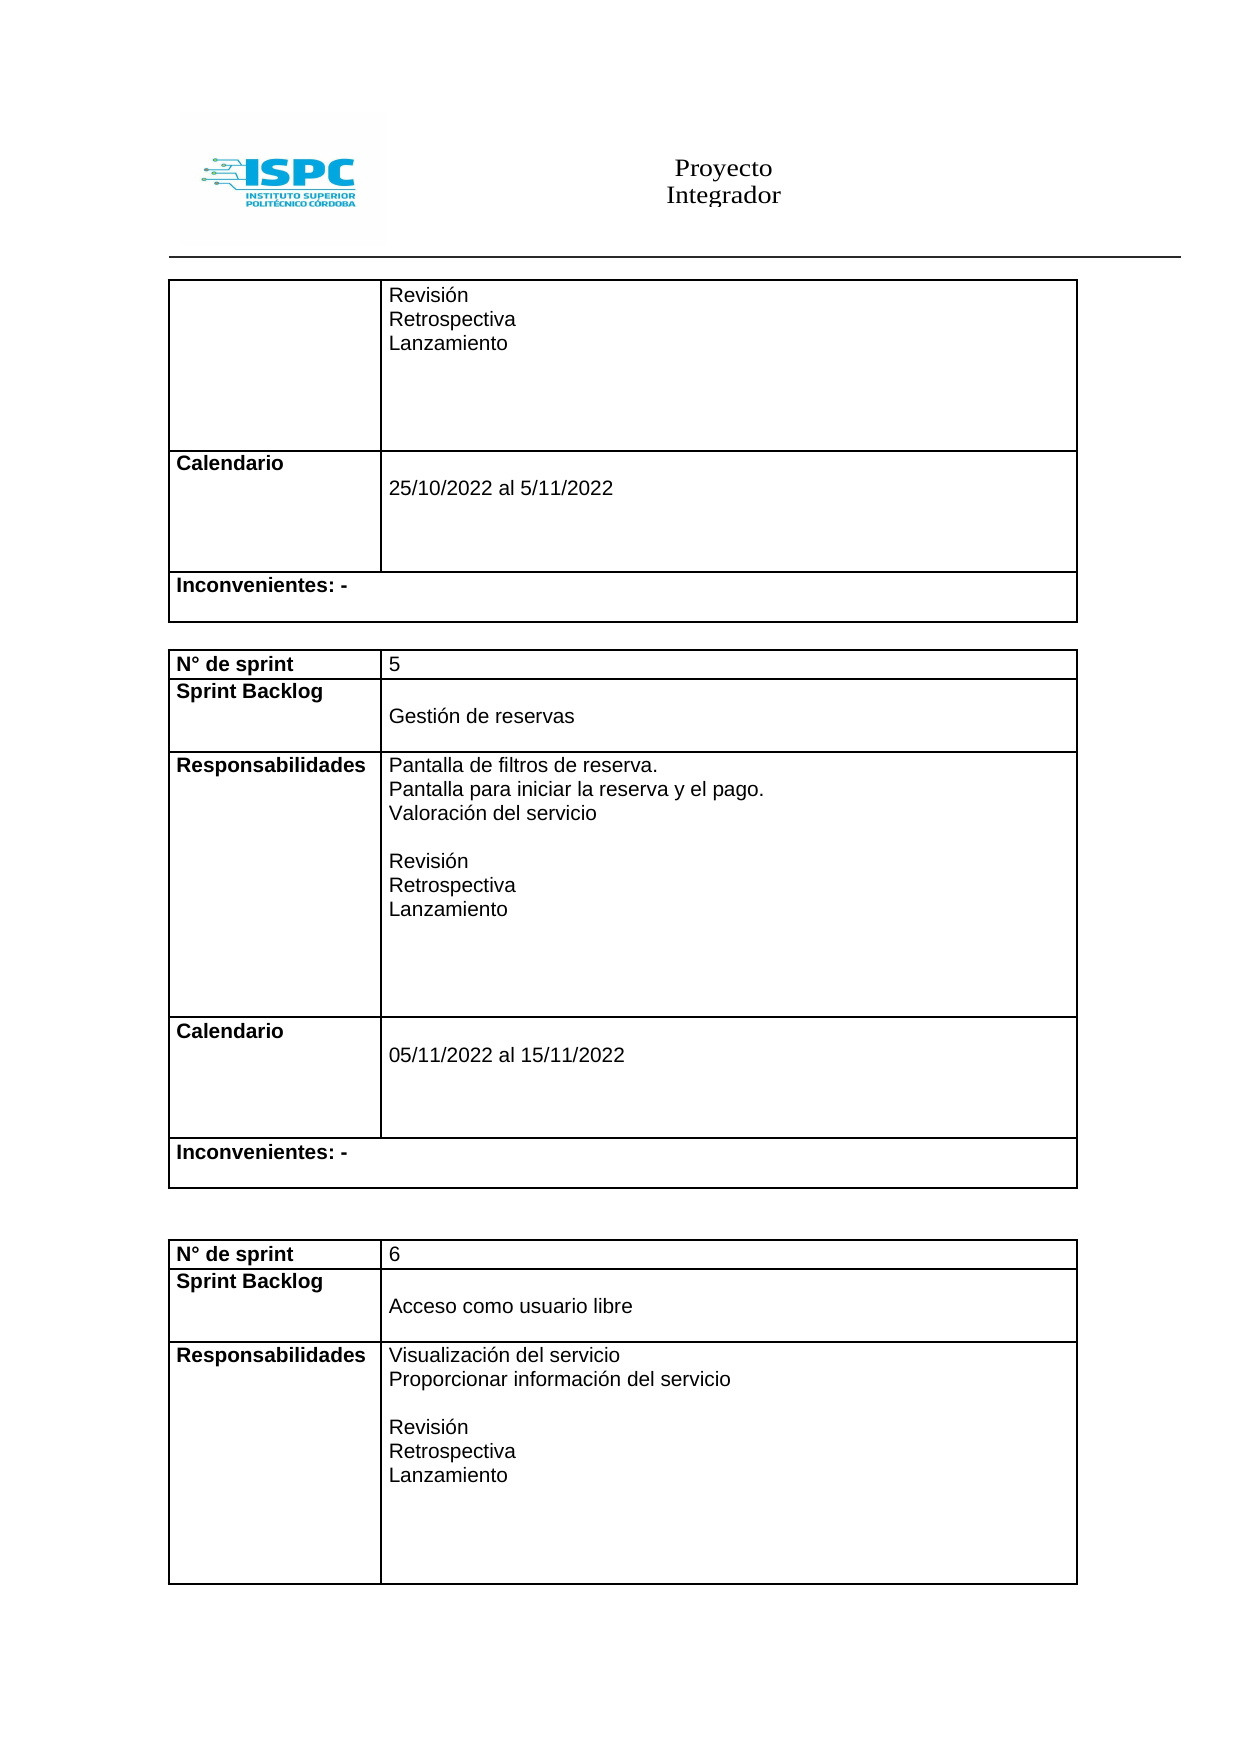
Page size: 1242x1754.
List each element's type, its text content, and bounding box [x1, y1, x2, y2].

table_header Revisión Retrospectiva Lanzamiento [382, 281, 1076, 450]
table_cell Calendario [170, 452, 380, 571]
table_cell Pantalla de filtros de reserva. Pantalla para iniciar la reserva y el pago. Valoración del servicio Revisión Retrospectiva Lanzamiento [382, 753, 1076, 1016]
table_cell Sprint Backlog [170, 1270, 380, 1341]
table_header N° de sprint [170, 651, 380, 678]
table_cell 05/11/2022 al 15/11/2022 [382, 1018, 1076, 1137]
picture [180, 112, 387, 246]
table_cell Sprint Backlog [170, 680, 380, 751]
table_header 5 [382, 651, 1076, 678]
table_header N° de sprint [170, 1241, 380, 1268]
table_cell Responsabilidades [170, 753, 380, 1016]
table_header 6 [382, 1241, 1076, 1268]
table_cell Inconvenientes: - [170, 1139, 1076, 1187]
table_cell Gestión de reservas [382, 680, 1076, 751]
table_cell 25/10/2022 al 5/11/2022 [382, 452, 1076, 571]
table_cell Visualización del servicio Proporcionar información del servicio Revisión Retrospectiva Lanzamiento [382, 1343, 1076, 1582]
table_cell Inconvenientes: - [170, 573, 1076, 621]
table_cell Responsabilidades [170, 1343, 380, 1582]
table_header [170, 281, 380, 450]
table_cell Acceso como usuario libre [382, 1270, 1076, 1341]
table_cell Calendario [170, 1018, 380, 1137]
